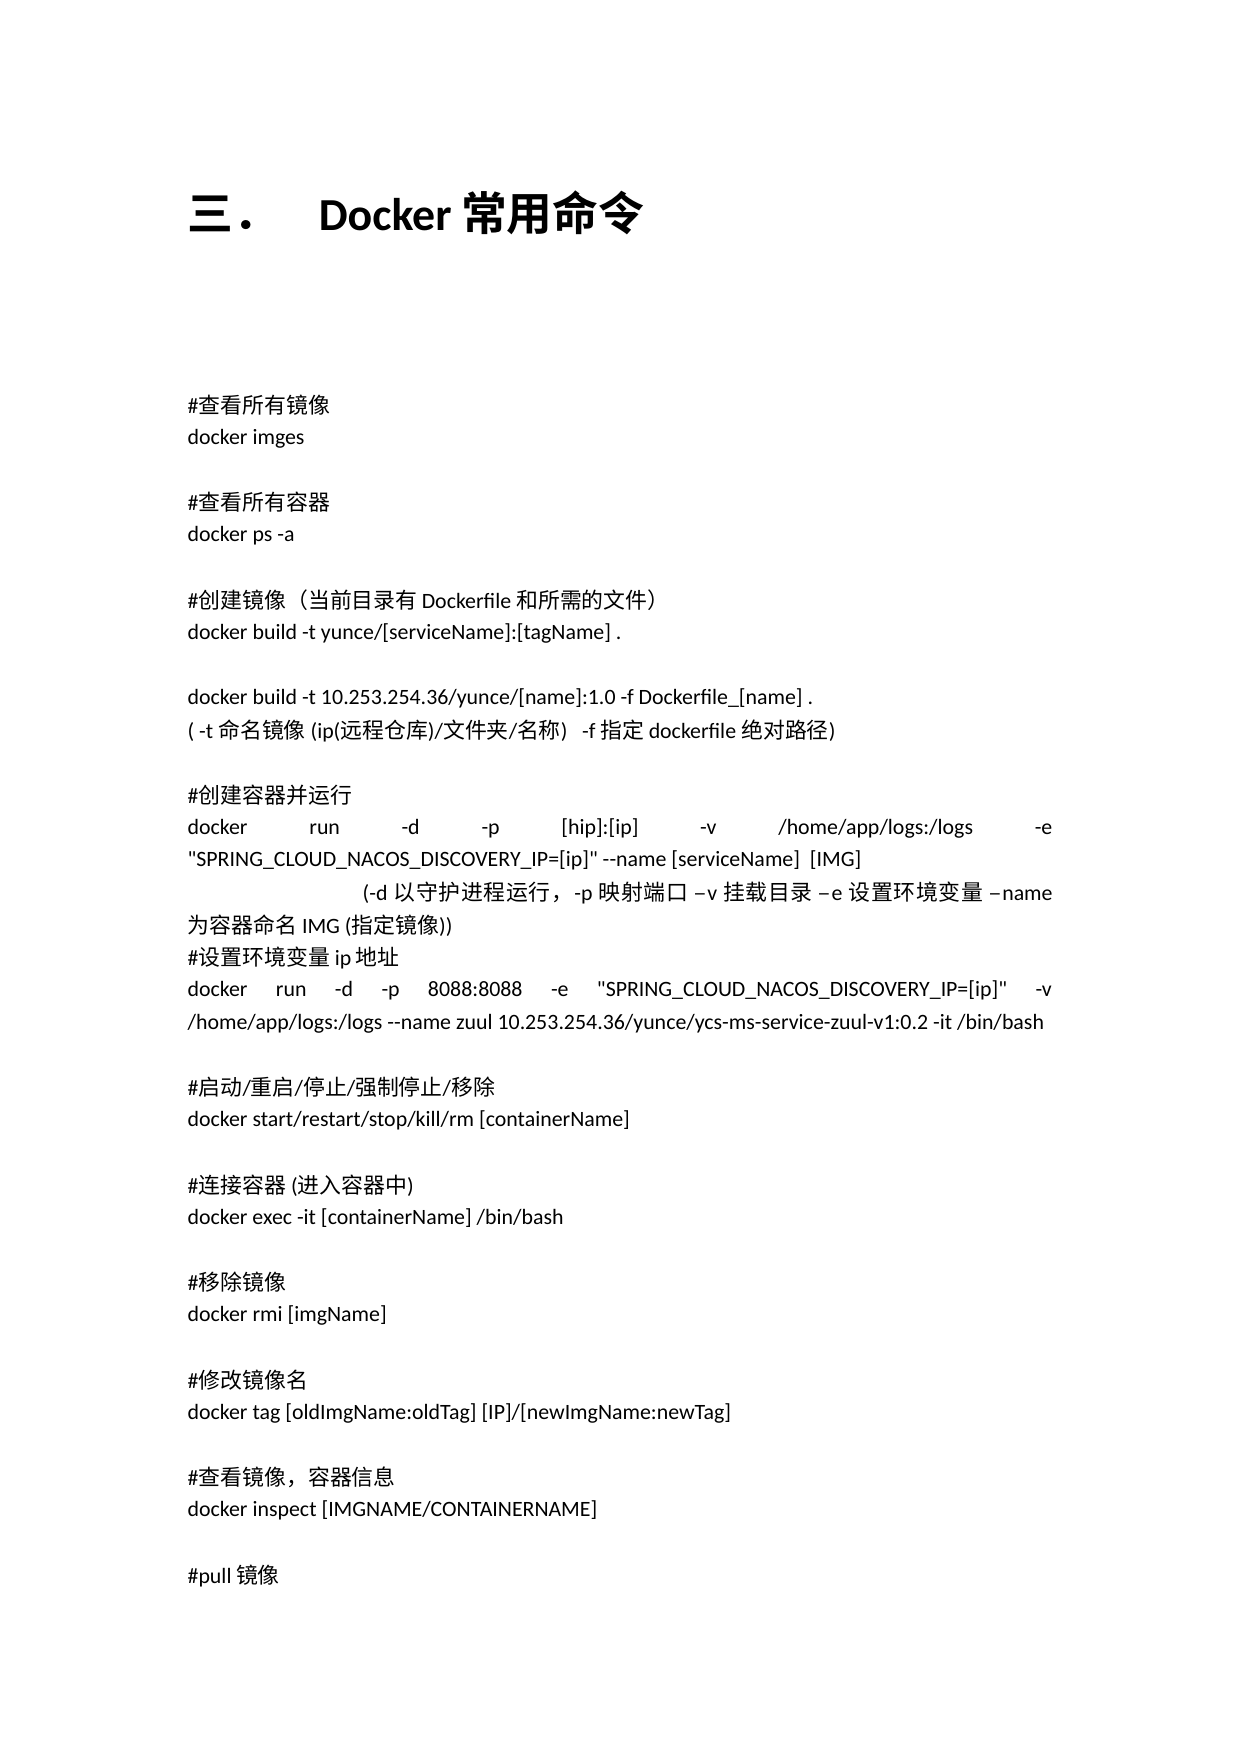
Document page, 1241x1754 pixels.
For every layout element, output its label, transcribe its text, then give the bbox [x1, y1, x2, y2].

text docker rmi [imgName] [187, 1297, 1053, 1330]
text docker tag [oldImgName:oldTag] [IP]/[newImgName:newTag] [187, 1395, 1053, 1427]
text #连接容器 (进入容器中) [187, 1167, 1053, 1200]
text docker start/restart/stop/kill/rm [containerName] [187, 1102, 1053, 1135]
text #pull镜像 [187, 1557, 1053, 1590]
text #查看镜像，容器信息 [187, 1460, 1053, 1492]
text #修改镜像名 [187, 1362, 1053, 1395]
text #查看所有镜像 [187, 387, 1053, 420]
text #创建容器并运行 [187, 777, 1053, 810]
text #查看所有容器 [187, 485, 1053, 517]
text docker imges [187, 420, 1053, 452]
text docker ps -a [187, 517, 1053, 550]
text ( -t 命名镜像 (ip(远程仓库)/文件夹/名称) -f 指定dockerfile 绝对路径) [187, 712, 1053, 745]
text docker exec -it [containerName] /bin/bash [187, 1200, 1053, 1232]
text docker run -d -p [hip]:[ip] -v /home/app/logs:/logs -e "SPRING_CLOUD_NACOS_DISCOVERY_IP=[ip]" --name [serviceName] [IMG] [187, 810, 1053, 875]
text docker inspect [IMGNAME/CONTAINERNAME] [187, 1492, 1053, 1525]
text #设置环境变量 ip地址 [187, 940, 1053, 972]
text docker run -d -p 8088:8088 -e "SPRING_CLOUD_NACOS_DISCOVERY_IP=[ip]" -v /home/app/logs:/logs --name zuul 10.253.254.36/yunce/ycs-ms-service-zuul-v1:0.2 -it /bin/bash [187, 972, 1053, 1037]
text #启动/重启/停止/强制停止/移除 [187, 1070, 1053, 1102]
text docker build -t 10.253.254.36/yunce/[name]:1.0 -f Dockerfile_[name] . [187, 680, 1053, 712]
text #创建镜像（当前目录有Dockerfile 和所需的文件） [187, 582, 1053, 615]
text docker build -t yunce/[serviceName]:[tagName] . [187, 615, 1053, 647]
text #移除镜像 [187, 1265, 1053, 1297]
subtitle Docker常用命令 [187, 162, 1053, 259]
text (-d 以守护进程运行，-p 映射端口 –v 挂载目录 –e 设置环境变量 –name 为容器命名 IMG (指定镜像)) [187, 875, 1053, 940]
